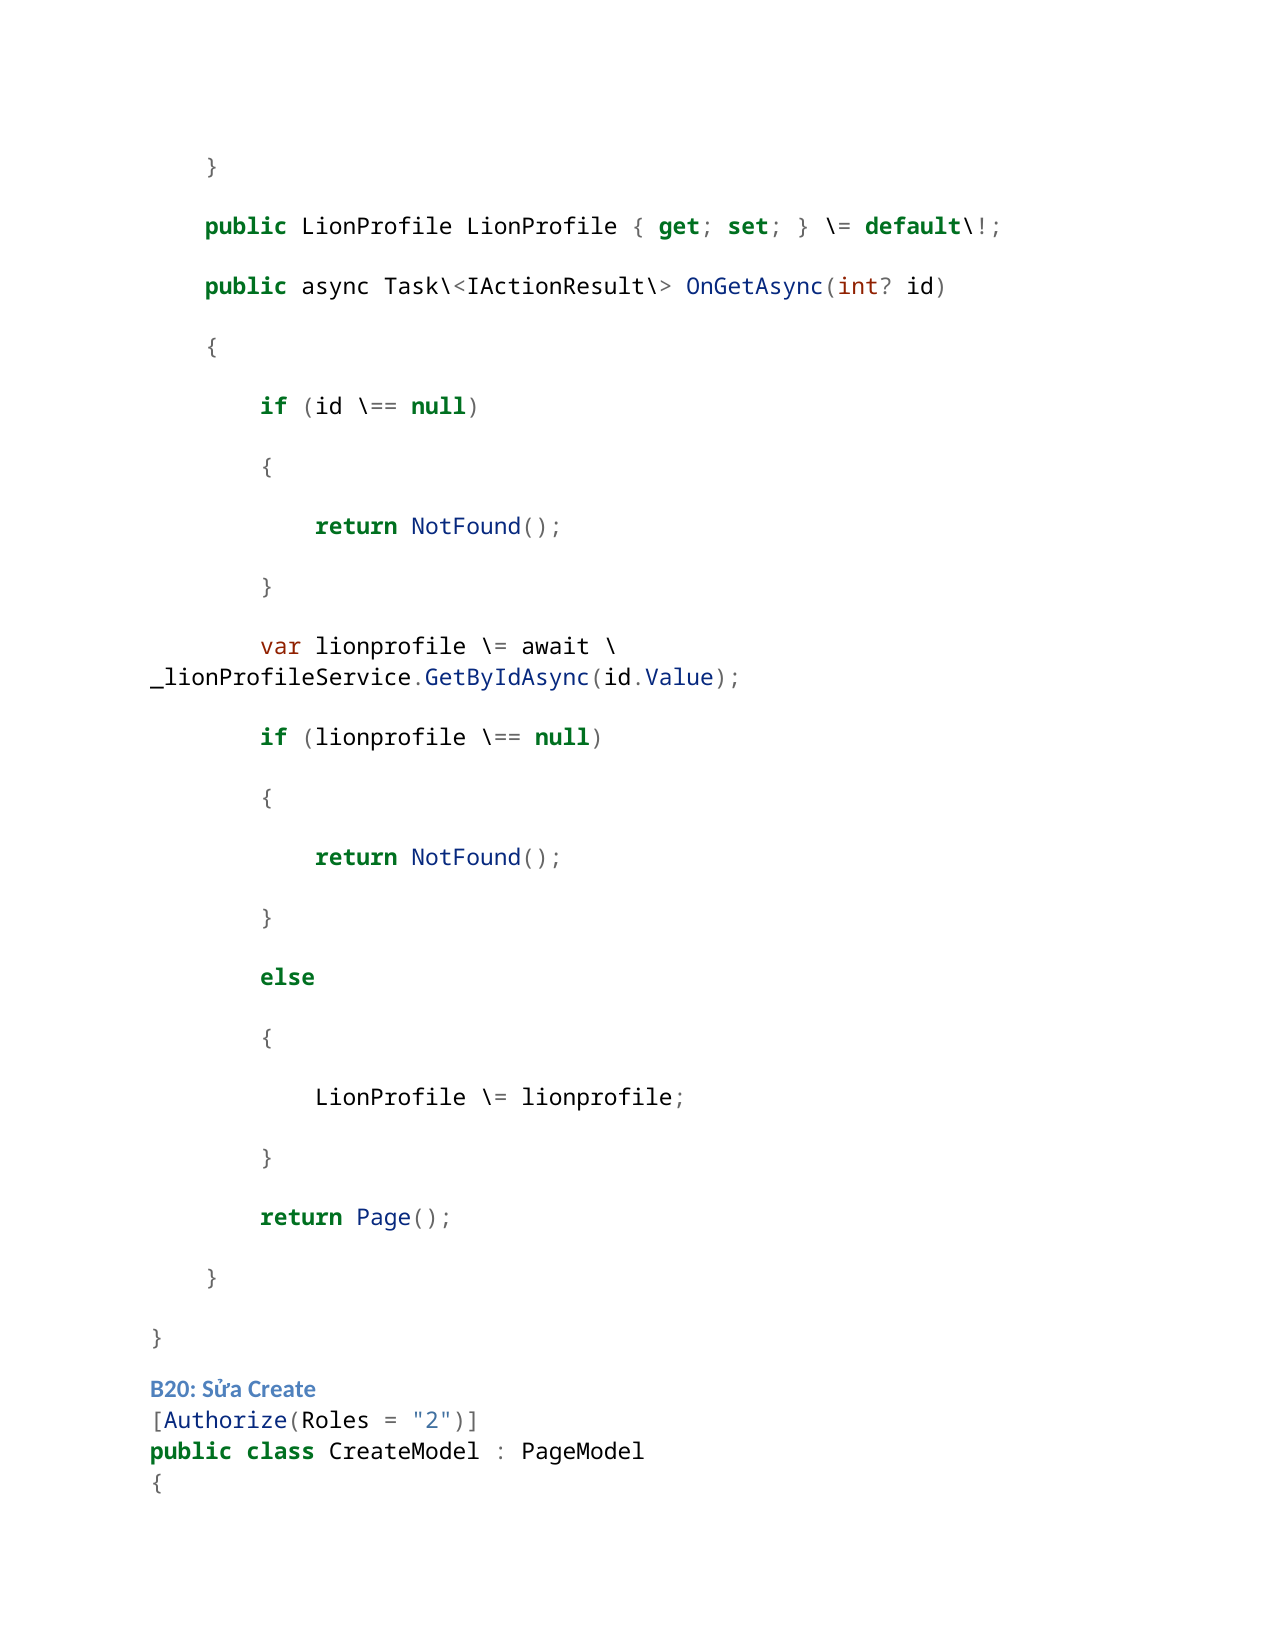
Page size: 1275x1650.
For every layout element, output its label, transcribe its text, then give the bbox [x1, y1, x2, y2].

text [150, 150, 1125, 1352]
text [150, 1404, 1125, 1498]
subtitle B20: Sửa Create [150, 1373, 1125, 1404]
